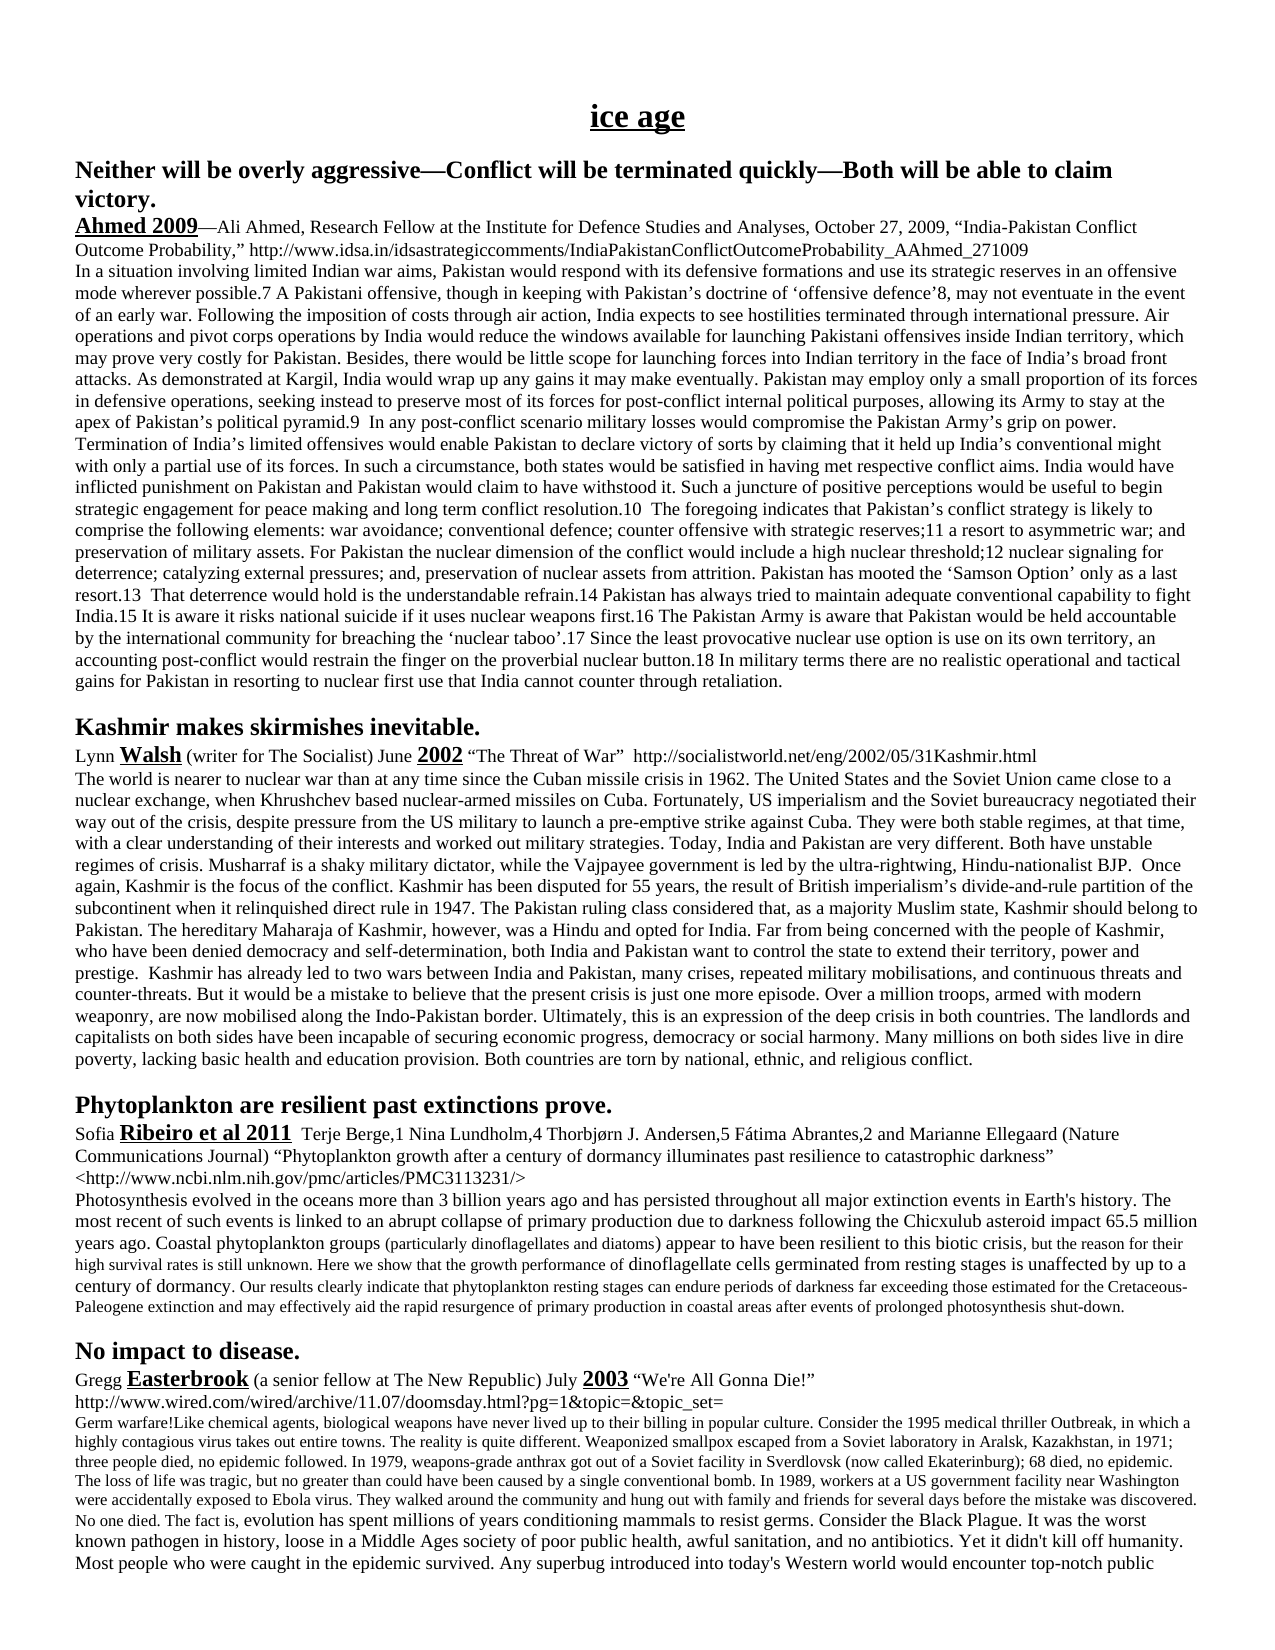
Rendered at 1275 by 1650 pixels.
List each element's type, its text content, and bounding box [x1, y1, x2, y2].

subtitle Kashmir makes skirmishes inevitable. [75, 712, 1200, 741]
subtitle No impact to disease. [75, 1336, 1200, 1365]
text Photosynthesis evolved in the oceans more than 3 billion years ago and has persisted throughout all major extinction events in Earth's history. The most recent of such events is linked to an abrupt collapse of primary production due to darkness following the Chicxulub asteroid impact 65.5 million years ago. Coastal phytoplankton groups (particularly dinoflagellates and diatoms) appear to have been resilient to this biotic crisis, but the reason for their high survival rates is still unknown. Here we show that the growth performance of dinoflagellate cells germinated from resting stages is unaffected by up to a century of dormancy. Our results clearly indicate that phytoplankton resting stages can endure periods of darkness far exceeding those estimated for the Cretaceous-Paleogene extinction and may effectively aid the rapid resurgence of primary production in coastal areas after events of prolonged photosynthesis shut-down. [75, 1188, 1200, 1316]
text In a situation involving limited Indian war aims, Pakistan would respond with its defensive formations and use its strategic reserves in an offensive mode wherever possible.7 A Pakistani offensive, though in keeping with Pakistan’s doctrine of ‘offensive defence’8, may not eventuate in the event of an early war. Following the imposition of costs through air action, India expects to see hostilities terminated through international pressure. Air operations and pivot corps operations by India would reduce the windows available for launching Pakistani offensives inside Indian territory, which may prove very costly for Pakistan. Besides, there would be little scope for launching forces into Indian territory in the face of India’s broad front attacks. As demonstrated at Kargil, India would wrap up any gains it may make eventually. Pakistan may employ only a small proportion of its forces in defensive operations, seeking instead to preserve most of its forces for post-conflict internal political purposes, allowing its Army to stay at the apex of Pakistan’s political pyramid.9 In any post-conflict scenario military losses would compromise the Pakistan Army’s grip on power. Termination of India’s limited offensives would enable Pakistan to declare victory of sorts by claiming that it held up India’s conventional might with only a partial use of its forces. In such a circumstance, both states would be satisfied in having met respective conflict aims. India would have inflicted punishment on Pakistan and Pakistan would claim to have withstood it. Such a juncture of positive perceptions would be useful to begin strategic engagement for peace making and long term conflict resolution.10 The foregoing indicates that Pakistan’s conflict strategy is likely to comprise the following elements: war avoidance; conventional defence; counter offensive with strategic reserves;11 a resort to asymmetric war; and preservation of military assets. For Pakistan the nuclear dimension of the conflict would include a high nuclear threshold;12 nuclear signaling for deterrence; catalyzing external pressures; and, preservation of nuclear assets from attrition. Pakistan has mooted the ‘Samson Option’ only as a last resort.13 That deterrence would hold is the understandable refrain.14 Pakistan has always tried to maintain adequate conventional capability to fight India.15 It is aware it risks national suicide if it uses nuclear weapons first.16 The Pakistan Army is aware that Pakistan would be held accountable by the international community for breaching the ‘nuclear taboo’.17 Since the least provocative nuclear use option is use on its own territory, an accounting post-conflict would restrain the finger on the proverbial nuclear button.18 In military terms there are no realistic operational and tactical gains for Pakistan in resorting to nuclear first use that India cannot counter through retaliation. [75, 260, 1200, 692]
text Lynn Walsh (writer for The Socialist) June 2002 “The Threat of War” http://socialistworld.net/eng/2002/05/31Kashmir.html [75, 741, 1200, 768]
text Sofia Ribeiro et al 2011 Terje Berge,1 Nina Lundholm,4 Thorbjørn J. Andersen,5 Fátima Abrantes,2 and Marianne Ellegaard (Nature Communications Journal) “Phytoplankton growth after a century of dormancy illuminates past resilience to catastrophic darkness” <http://www.ncbi.nlm.nih.gov/pmc/articles/PMC3113231/> [75, 1119, 1200, 1188]
subtitle Neither will be overly aggressive—Conflict will be terminated quickly—Both will be able to claim victory. [75, 155, 1200, 212]
subtitle Phytoplankton are resilient past extinctions prove. [75, 1090, 1200, 1119]
text The world is nearer to nuclear war than at any time since the Cuban missile crisis in 1962. The United States and the Soviet Union came close to a nuclear exchange, when Khrushchev based nuclear-armed missiles on Cuba. Fortunately, US imperialism and the Soviet bureaucracy negotiated their way out of the crisis, despite pressure from the US military to launch a pre-emptive strike against Cuba. They were both stable regimes, at that time, with a clear understanding of their interests and worked out military strategies. Today, India and Pakistan are very different. Both have unstable regimes of crisis. Musharraf is a shaky military dictator, while the Vajpayee government is led by the ultra-rightwing, Hindu-nationalist BJP. Once again, Kashmir is the focus of the conflict. Kashmir has been disputed for 55 years, the result of British imperialism’s divide-and-rule partition of the subcontinent when it relinquished direct rule in 1947. The Pakistan ruling class considered that, as a majority Muslim state, Kashmir should belong to Pakistan. The hereditary Maharaja of Kashmir, however, was a Hindu and opted for India. Far from being concerned with the people of Kashmir, who have been denied democracy and self-determination, both India and Pakistan want to control the state to extend their territory, power and prestige. Kashmir has already led to two wars between India and Pakistan, many crises, repeated military mobilisations, and continuous threats and counter-threats. But it would be a mistake to believe that the present crisis is just one more episode. Over a million troops, armed with modern weaponry, are now mobilised along the Indo-Pakistan border. Ultimately, this is an expression of the deep crisis in both countries. The landlords and capitalists on both sides have been incapable of securing economic progress, democracy or social harmony. Many millions on both sides live in dire poverty, lacking basic health and education provision. Both countries are torn by national, ethnic, and religious conflict. [75, 768, 1200, 1069]
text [75, 1413, 1200, 1573]
subtitle ice age [75, 96, 1200, 134]
text Gregg Easterbrook (a senior fellow at The New Republic) July 2003 “We're All Gonna Die!” http://www.wired.com/wired/archive/11.07/doomsday.html?pg=1&topic=&topic_set= [75, 1365, 1200, 1413]
text Ahmed 2009—Ali Ahmed, Research Fellow at the Institute for Defence Studies and Analyses, October 27, 2009, “India-Pakistan Conflict Outcome Probability,” http://www.idsa.in/idsastrategiccomments/IndiaPakistanConflictOutcomeProbability_AAhmed_271009 [75, 212, 1200, 260]
